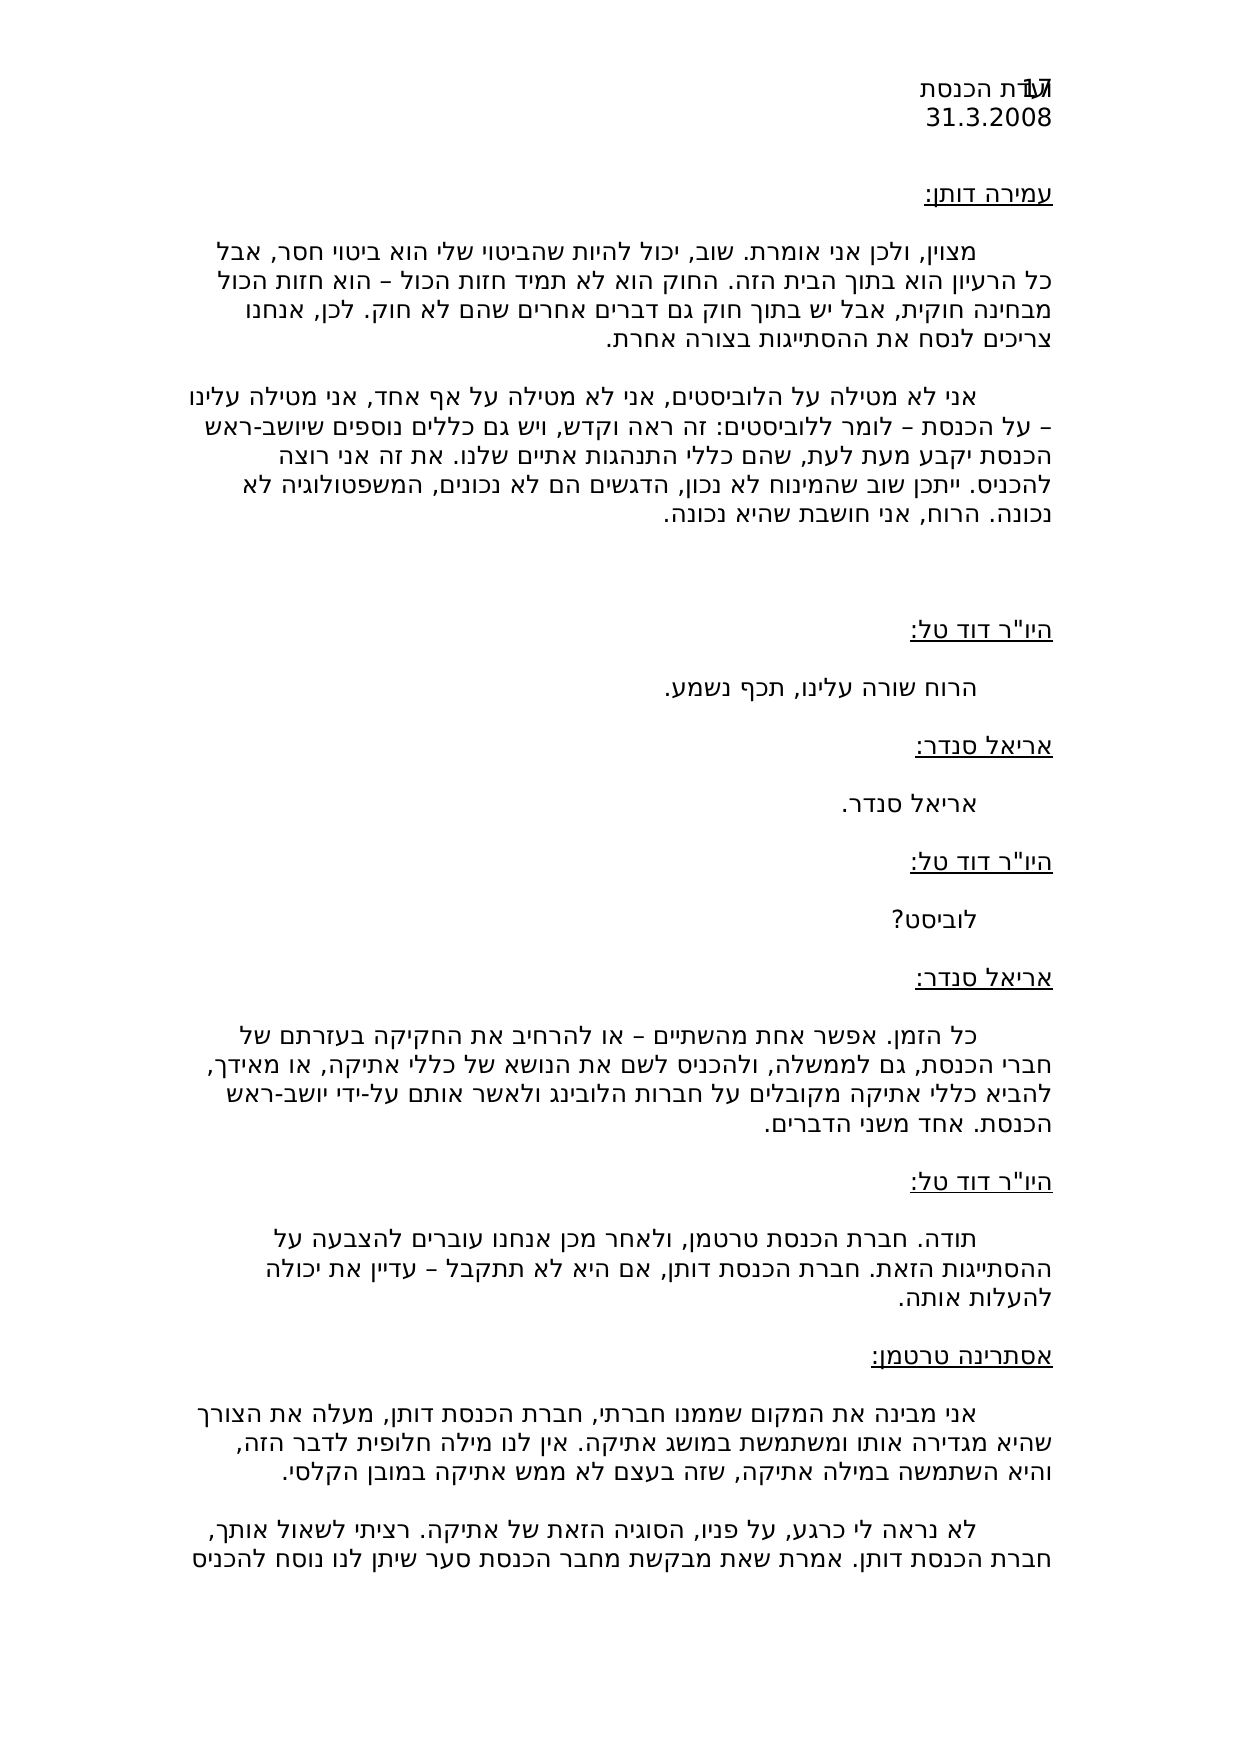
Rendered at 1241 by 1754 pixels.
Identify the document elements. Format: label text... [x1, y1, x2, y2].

text היו"ר דוד טל: [187, 615, 1053, 644]
text לוביסט? [187, 905, 1053, 934]
text אריאל סנדר: [187, 934, 1053, 992]
subtitle עמירה דותן: [187, 150, 1053, 208]
text כל הזמן. אפשר אחת מהשתיים – או להרחיב את החקיקה בעזרתם של חברי הכנסת, גם לממשלה, ולהכניס לשם את הנושא של כללי אתיקה, או מאידך, להביא כללי אתיקה מקובלים על חברות הלובינג ולאשר אותם על-ידי יושב-ראש הכנסת. אחד משני הדברים. [187, 1021, 1053, 1138]
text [187, 1515, 1053, 1574]
text אני לא מטילה על הלוביסטים, אני לא מטילה על אף אחד, אני מטילה עלינו – על הכנסת – לומר ללוביסטים: זה ראה וקדש, ויש גם כללים נוספים שיושב-ראש הכנסת יקבע מעת לעת, שהם כללי התנהגות אתיים שלנו. את זה אני רוצה להכניס. ייתכן שוב שהמינוח לא נכון, הדגשים הם לא נכונים, המשפטולוגיה לא נכונה. הרוח, אני חושבת שהיא נכונה. [187, 382, 1053, 528]
text הרוח שורה עלינו, תכף נשמע. [187, 673, 1053, 702]
text אני מבינה את המקום שממנו חברתי, חברת הכנסת דותן, מעלה את הצורך שהיא מגדירה אותו ומשתמשת במושג אתיקה. אין לנו מילה חלופית לדבר הזה, והיא השתמשה במילה אתיקה, שזה בעצם לא ממש אתיקה במובן הקלסי. [187, 1399, 1053, 1487]
text אריאל סנדר. [187, 789, 1053, 818]
subtitle אסתרינה טרטמן: [187, 1312, 1053, 1370]
text אריאל סנדר: [187, 702, 1053, 760]
text היו"ר דוד טל: [187, 1167, 1053, 1196]
text מצוין, ולכן אני אומרת. שוב, יכול להיות שהביטוי שלי הוא ביטוי חסר, אבל כל הרעיון הוא בתוך הבית הזה. החוק הוא לא תמיד חזות הכול – הוא חזות הכול מבחינה חוקית, אבל יש בתוך חוק גם דברים אחרים שהם לא חוק. לכן, אנחנו צריכים לנסח את ההסתייגות בצורה אחרת. [187, 237, 1053, 354]
text תודה. חברת הכנסת טרטמן, ולאחר מכן אנחנו עוברים להצבעה על ההסתייגות הזאת. חברת הכנסת דותן, אם היא לא תתקבל – עדיין את יכולה להעלות אותה. [187, 1224, 1053, 1312]
text היו"ר דוד טל: [187, 847, 1053, 876]
